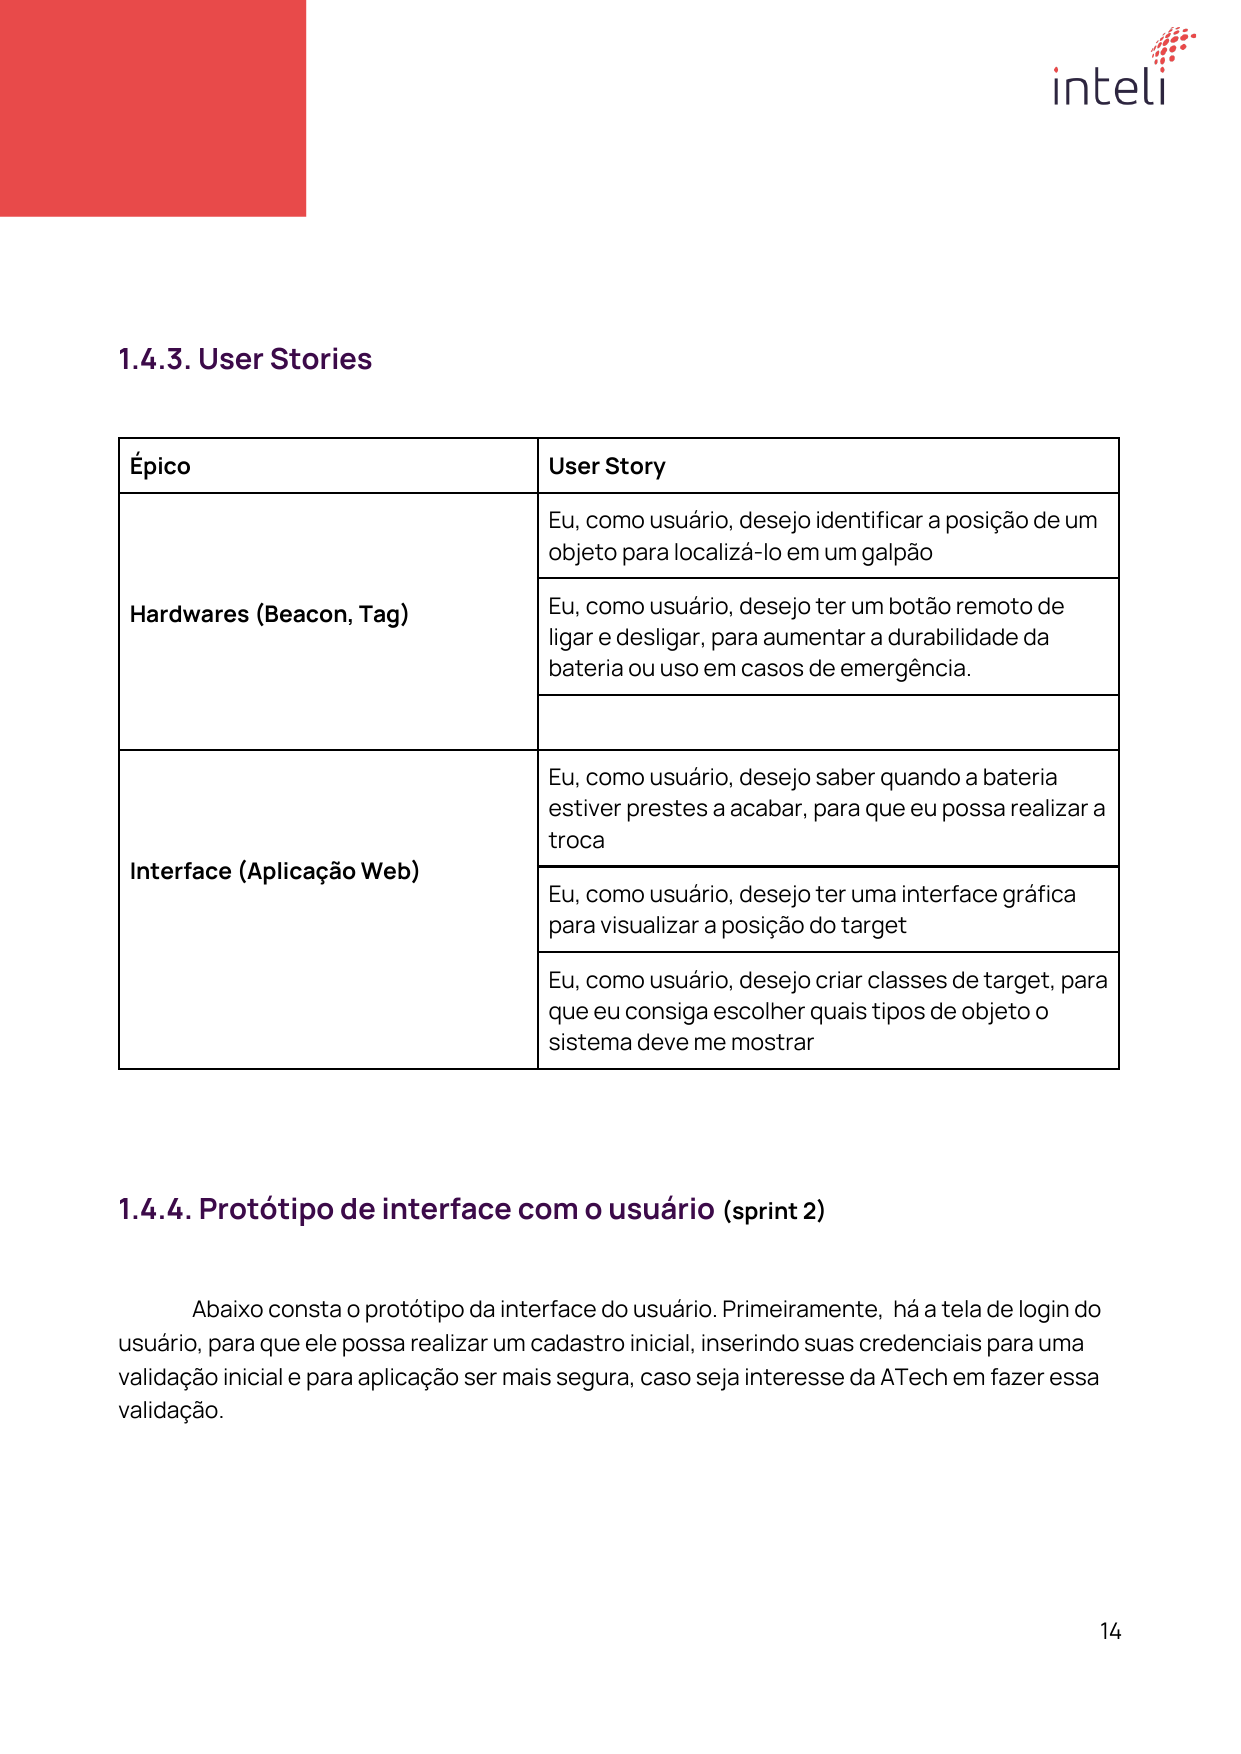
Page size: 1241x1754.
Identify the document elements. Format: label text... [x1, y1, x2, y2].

table_cell Eu, como usuário, desejo ter um botão remoto de ligar e desligar, para aumentar a durabilidade da bateria ou uso em casos de emergência. [539, 579, 1118, 694]
table_header Épico [120, 439, 537, 492]
table_cell Interface (Aplicação Web) [120, 751, 537, 1068]
table_cell Hardwares (Beacon, Tag) [120, 494, 537, 748]
table_header User Story [539, 439, 1118, 492]
picture [0, 0, 307, 217]
table_cell Eu, como usuário, desejo ter uma interface gráfica para visualizar a posição do target [539, 868, 1118, 951]
picture [1054, 27, 1197, 105]
table_cell Eu, como usuário, desejo identificar a posição de um objeto para localizá-lo em um galpão [539, 494, 1118, 577]
table_cell Eu, como usuário, desejo saber quando a bateria estiver prestes a acabar, para que eu possa realizar a troca [539, 751, 1118, 865]
text Abaixo consta o protótipo da interface do usuário. Primeiramente, há a tela de login do usuário, para que ele possa realizar um cadastro inicial, inserindo suas credenciais para uma validação inicial e para aplicação ser mais segura, caso seja interesse da ATech em fazer essa validação. [118, 1293, 1122, 1426]
table_cell [539, 696, 1118, 748]
table_cell Eu, como usuário, desejo criar classes de target, para que eu consiga escolher quais tipos de objeto o sistema deve me mostrar [539, 953, 1118, 1068]
subtitle 1.4.3. User Stories [118, 338, 1122, 378]
subtitle 1.4.4. Protótipo de interface com o usuário (sprint 2) [118, 1188, 1122, 1228]
